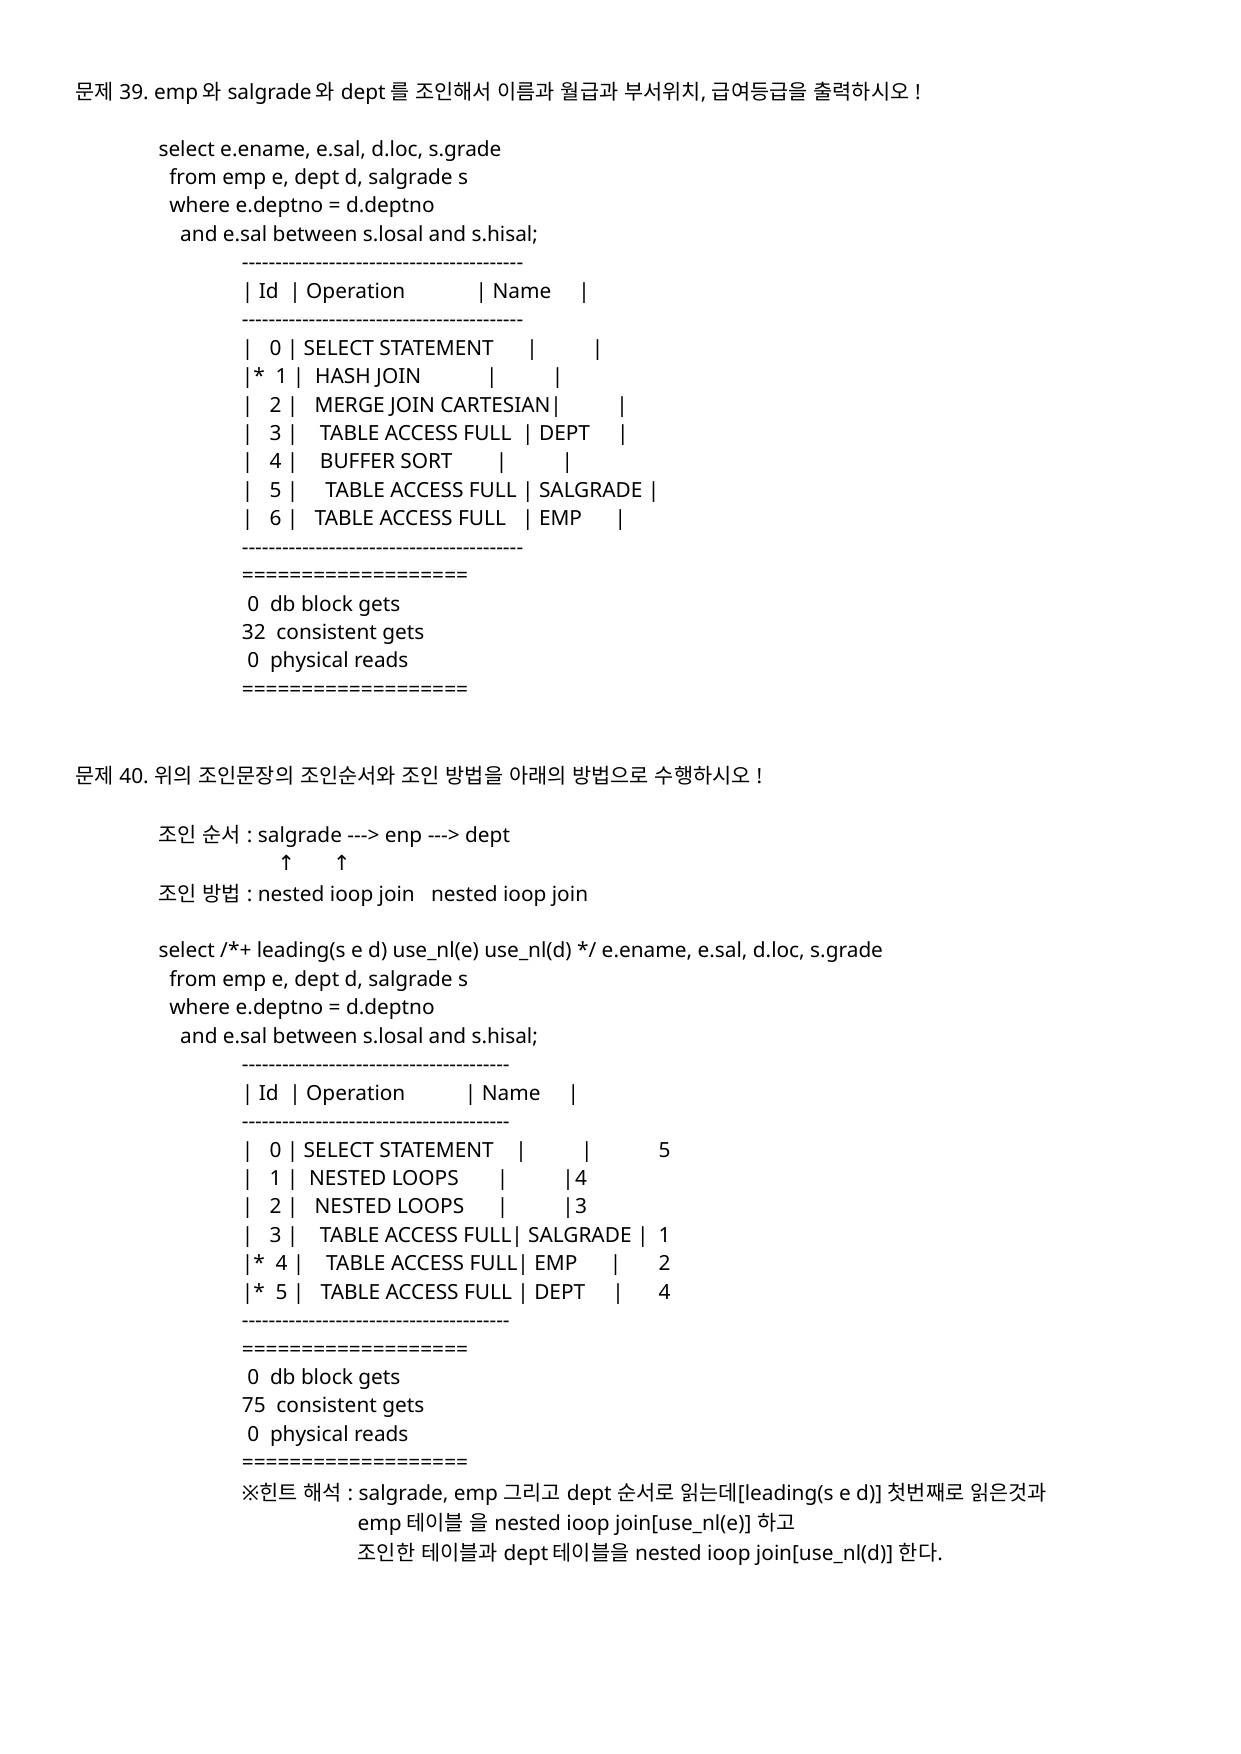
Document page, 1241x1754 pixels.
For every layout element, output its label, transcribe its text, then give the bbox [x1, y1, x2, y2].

text 조인 방법 : nested ioop join nested ioop join [75, 877, 1165, 907]
text 문제 39. emp와 salgrade와 dept를 조인해서 이름과 월급과 부서위치, 급여등급을 출력하시오 ! [75, 75, 1165, 105]
text from emp e, dept d, salgrade s [75, 964, 1165, 992]
text =================== [75, 560, 1165, 589]
text | 3 | TABLE ACCESS FULL | DEPT | [75, 418, 1165, 447]
text where e.deptno = d.deptno [75, 992, 1165, 1021]
text 0 physical reads [75, 646, 1165, 674]
text ------------------------------------------ [75, 304, 1165, 333]
text select e.ename, e.sal, d.loc, s.grade [75, 134, 1165, 162]
text =================== [75, 1334, 1165, 1362]
text | 0 | SELECT STATEMENT | | 5 [75, 1135, 1165, 1163]
text 조인한 테이블과 dept테이블을 nested ioop join[use_nl(d)] 한다. [75, 1537, 1165, 1567]
text 0 physical reads [75, 1419, 1165, 1447]
text | Id | Operation | Name | [75, 276, 1165, 304]
text 0 db block gets [75, 589, 1165, 617]
text ---------------------------------------- [75, 1049, 1165, 1078]
text |* 1 | HASH JOIN | | [75, 361, 1165, 390]
text | 2 | MERGE JOIN CARTESIAN| | [75, 390, 1165, 418]
text =================== [75, 1447, 1165, 1476]
text | 0 | SELECT STATEMENT | | [75, 333, 1165, 361]
text 0 db block gets [75, 1362, 1165, 1391]
text from emp e, dept d, salgrade s [75, 162, 1165, 191]
text | Id | Operation | Name | [75, 1078, 1165, 1106]
text and e.sal between s.losal and s.hisal; [75, 219, 1165, 247]
text | 5 | TABLE ACCESS FULL | SALGRADE | [75, 475, 1165, 503]
text 조인 순서 : salgrade ---> enp ---> dept [75, 818, 1165, 848]
text =================== [75, 674, 1165, 702]
text and e.sal between s.losal and s.hisal; [75, 1021, 1165, 1049]
text | 3 | TABLE ACCESS FULL| SALGRADE | 1 [75, 1220, 1165, 1248]
text ---------------------------------------- [75, 1106, 1165, 1135]
text | 2 | NESTED LOOPS | | 3 [75, 1192, 1165, 1220]
text ※힌트 해석 : salgrade, emp 그리고 dept 순서로 읽는데[leading(s e d)] 첫번째로 읽은것과 [75, 1476, 1165, 1506]
text select /*+ leading(s e d) use_nl(e) use_nl(d) */ e.ename, e.sal, d.loc, s.grade [75, 936, 1165, 964]
text ---------------------------------------- [75, 1305, 1165, 1334]
text |* 5 | TABLE ACCESS FULL | DEPT | 4 [75, 1277, 1165, 1305]
text | 1 | NESTED LOOPS | | 4 [75, 1163, 1165, 1192]
text ------------------------------------------ [75, 247, 1165, 276]
text emp테이블 을 nested ioop join[use_nl(e)] 하고 [75, 1506, 1165, 1537]
text ↑ ↑ [75, 848, 1165, 877]
text | 6 | TABLE ACCESS FULL | EMP | [75, 503, 1165, 532]
text 32 consistent gets [75, 617, 1165, 646]
text ------------------------------------------ [75, 532, 1165, 560]
text |* 4 | TABLE ACCESS FULL| EMP | 2 [75, 1248, 1165, 1277]
text 문제 40. 위의 조인문장의 조인순서와 조인 방법을 아래의 방법으로 수행하시오 ! [75, 759, 1165, 790]
text 75 consistent gets [75, 1391, 1165, 1419]
text | 4 | BUFFER SORT | | [75, 447, 1165, 475]
text where e.deptno = d.deptno [75, 191, 1165, 219]
